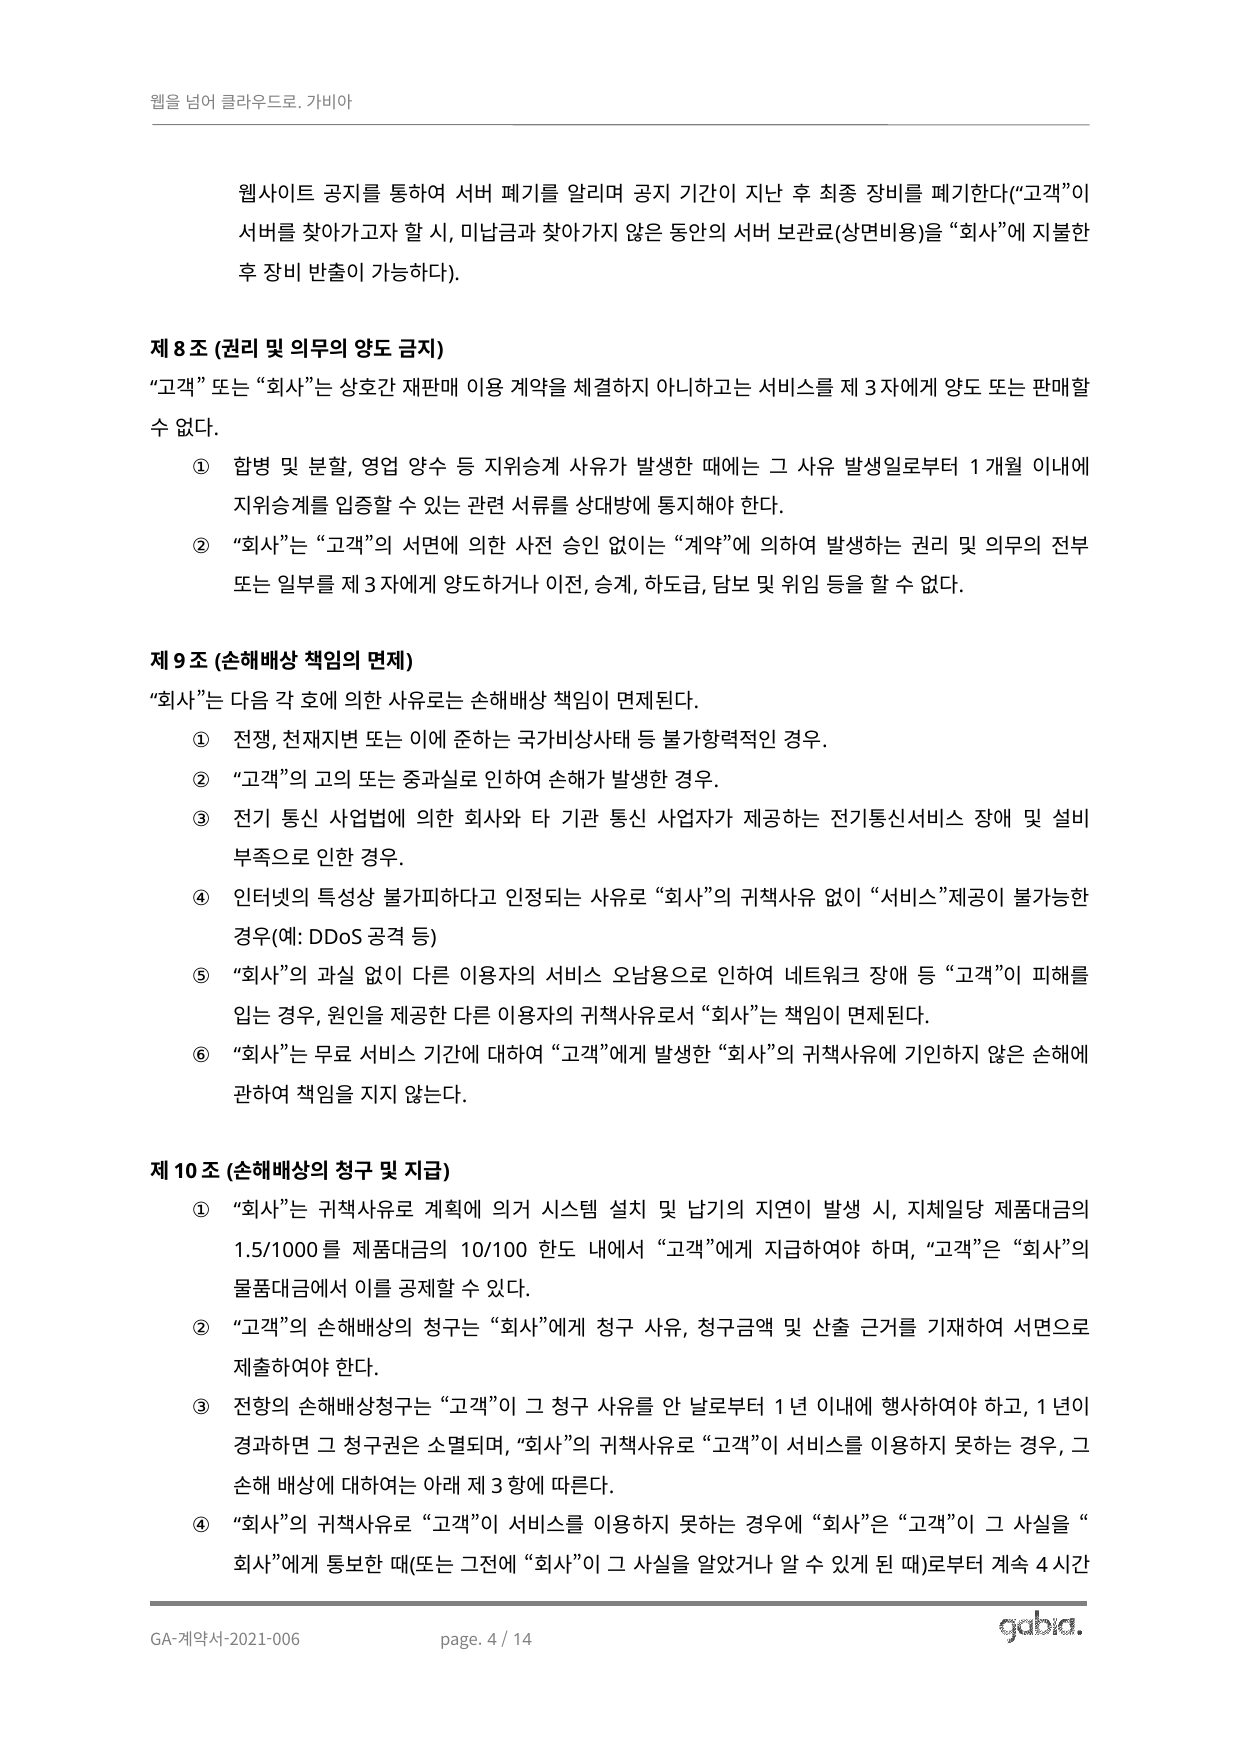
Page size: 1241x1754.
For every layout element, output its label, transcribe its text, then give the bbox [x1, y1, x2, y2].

picture [990, 1604, 1090, 1649]
list 전쟁, 천재지변 또는 이에 준하는 국가비상사태 등 불가항력적인 경우. [192, 723, 1090, 754]
list 인터넷의 특성상 불가피하다고 인정되는 사유로 “회사”의 귀책사유 없이 “서비스”제공이 불가능한 경우(예: DDoS공격 등) [192, 881, 1090, 951]
list “회사”는 “고객”의 서면에 의한 사전 승인 없이는 “계약”에 의하여 발생하는 권리 및 의무의 전부 또는 일부를 제3자에게 양도하거나 이전, 승계, 하도급, 담보 및 위임 등을 할 수 없다. [192, 529, 1090, 599]
list 전기 통신 사업법에 의한 회사와 타 기관 통신 사업자가 제공하는 전기통신서비스 장애 및 설비 부족으로 인한 경우. [192, 802, 1090, 872]
list “회사”의 과실 없이 다른 이용자의 서비스 오남용으로 인하여 네트워크 장애 등 “고객”이 피해를 입는 경우, 원인을 제공한 다른 이용자의 귀책사유로서 “회사”는 책임이 면제된다. [192, 960, 1090, 1029]
list 합병 및 분할, 영업 양수 등 지위승계 사유가 발생한 때에는 그 사유 발생일로부터 1개월 이내에 지위승계를 입증할 수 있는 관련 서류를 상대방에 통지해야 한다. [192, 450, 1090, 520]
text 제9조 (손해배상 책임의 면제) [150, 645, 1090, 675]
list 전항의 손해배상청구는 “고객”이 그 청구 사유를 안 날로부터 1년 이내에 행사하여야 하고, 1년이 경과하면 그 청구권은 소멸되며, “회사”의 귀책사유로 “고객”이 서비스를 이용하지 못하는 경우, 그 손해 배상에 대하여는 아래 제3항에 따른다. [192, 1390, 1090, 1499]
text “회사”는 다음 각 호에 의한 사유로는 손해배상 책임이 면제된다. [150, 684, 1090, 714]
list “고객”의 손해배상의 청구는 “회사”에게 청구 사유, 청구금액 및 산출 근거를 기재하여 서면으로 제출하여야 한다. [192, 1312, 1090, 1381]
text “고객” 또는 “회사”는 상호간 재판매 이용 계약을 체결하지 아니하고는 서비스를 제3자에게 양도 또는 판매할 수 없다. [150, 372, 1090, 441]
text 제8조 (권리 및 의무의 양도 금지) [150, 332, 1090, 362]
text 제10조 (손해배상의 청구 및 지급) [150, 1154, 1090, 1184]
list “회사”는 귀책사유로 계획에 의거 시스템 설치 및 납기의 지연이 발생 시, 지체일당 제품대금의 1.5/1000를 제품대금의 10/100 한도 내에서 “고객”에게 지급하여야 하며, “고객”은 “회사”의 물품대금에서 이를 공제할 수 있다. [192, 1193, 1090, 1302]
list “고객”의 고의 또는 중과실로 인하여 손해가 발생한 경우. [192, 763, 1090, 793]
list “회사”는 무료 서비스 기간에 대하여 “고객”에게 발생한 “회사”의 귀책사유에 기인하지 않은 손해에 관하여 책임을 지지 않는다. [192, 1038, 1090, 1108]
